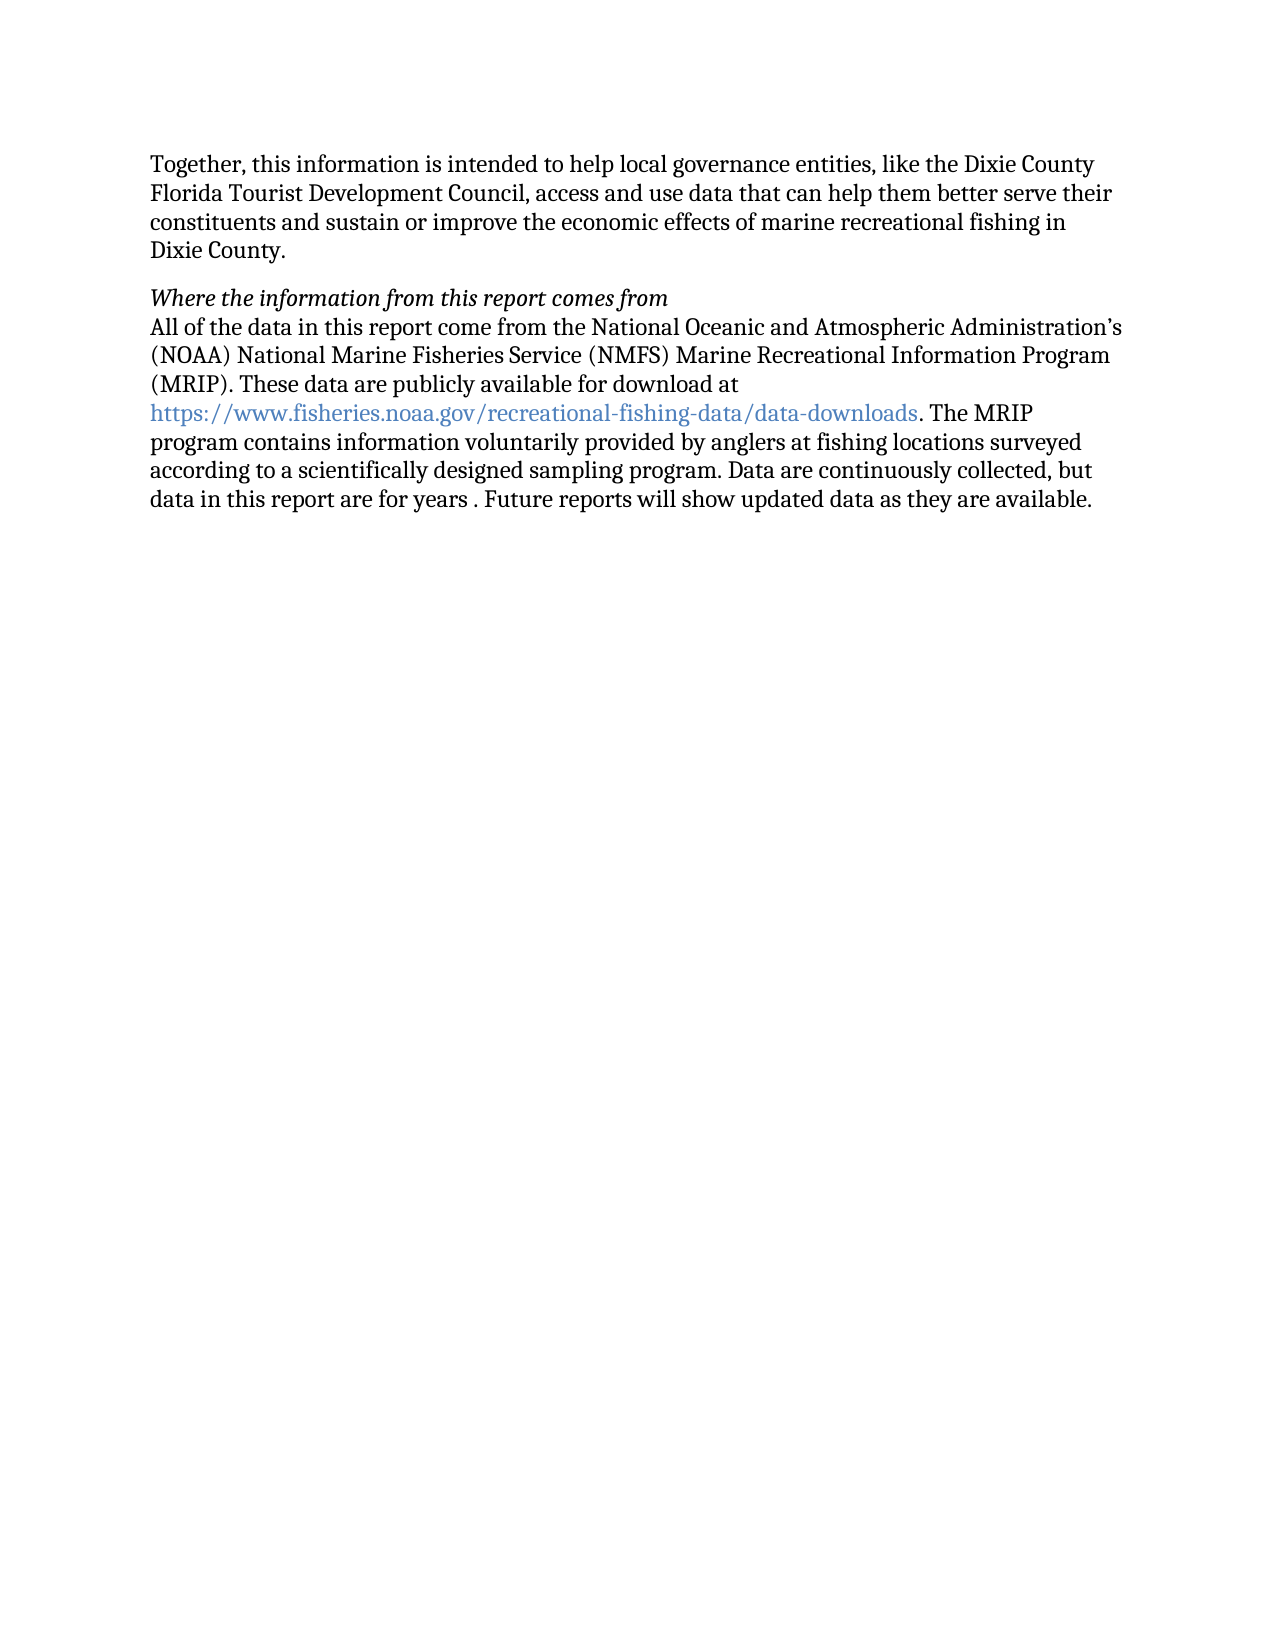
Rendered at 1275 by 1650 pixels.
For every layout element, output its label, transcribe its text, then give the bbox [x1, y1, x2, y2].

text Where the information from this report comes from All of the data in this report come from the National Oceanic and Atmospheric Administration’s (NOAA) National Marine Fisheries Service (NMFS) Marine Recreational Information Program (MRIP). These data are publicly available for download at https://www.fisheries.noaa.gov/recreational-fishing-data/data-downloads. The MRIP program contains information voluntarily provided by anglers at fishing locations surveyed according to a scientifically designed sampling program. Data are continuously collected, but data in this report are for years . Future reports will show updated data as they are available. [150, 284, 1125, 514]
text Together, this information is intended to help local governance entities, like the Dixie County Florida Tourist Development Council, access and use data that can help them better serve their constituents and sustain or improve the economic effects of marine recreational fishing in Dixie County. [150, 150, 1125, 265]
